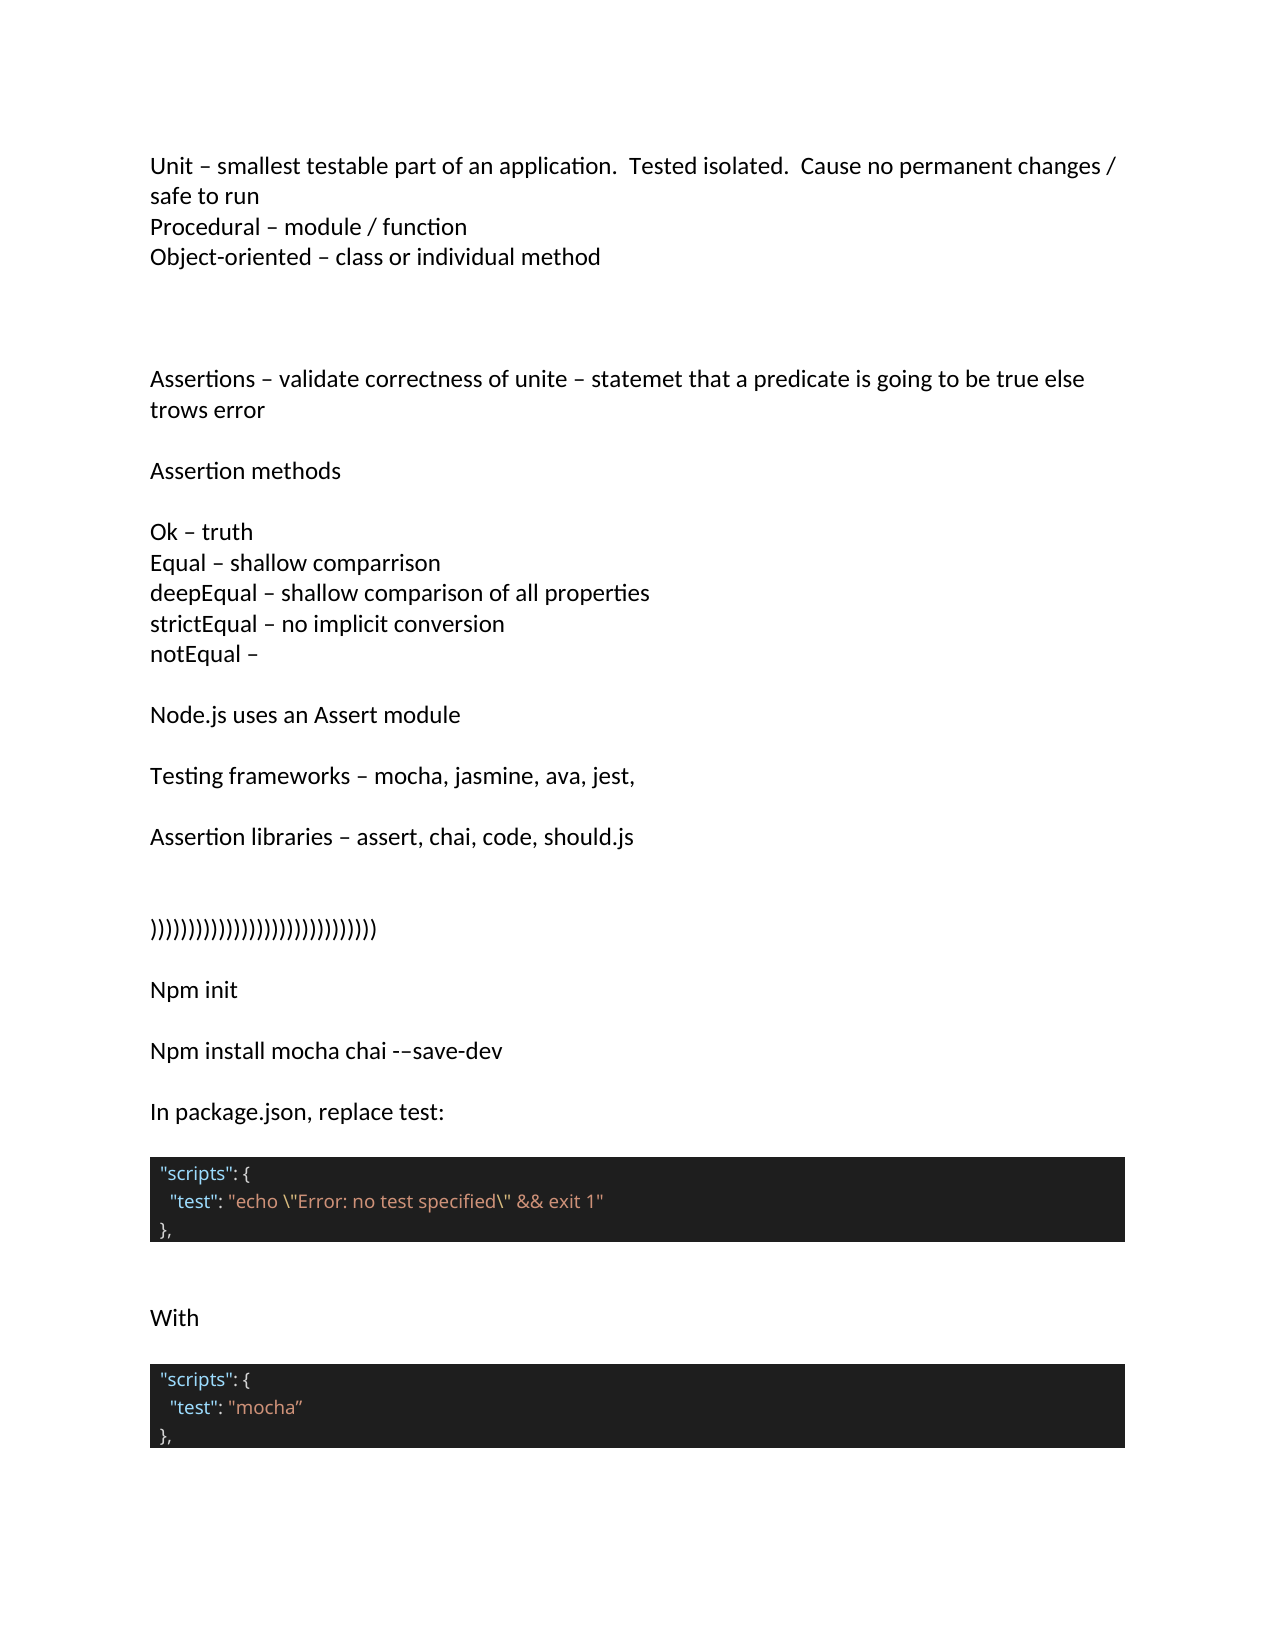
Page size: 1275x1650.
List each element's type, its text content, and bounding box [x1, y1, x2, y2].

text Node.js uses an Assert module [150, 699, 1125, 730]
text Equal – shallow comparrison [150, 547, 1125, 577]
text notEqual – [150, 638, 1125, 669]
text )))))))))))))))))))))))))))))) [150, 913, 1125, 943]
text Assertion libraries – assert, chai, code, should.js [150, 821, 1125, 852]
text strictEqual – no implicit conversion [150, 608, 1125, 638]
text "test": "mocha” [150, 1392, 1125, 1420]
text }, [150, 1420, 1125, 1448]
text "scripts": { [150, 1364, 1125, 1392]
text In package.json, replace test: [150, 1096, 1125, 1127]
text Unit – smallest testable part of an application. Tested isolated. Cause no permanent changes / safe to run [150, 150, 1125, 211]
text Ok – truth [150, 516, 1125, 547]
text Object-oriented – class or individual method [150, 242, 1125, 272]
text With [150, 1303, 1125, 1333]
text Npm init [150, 974, 1125, 1004]
text Procedural – module / function [150, 211, 1125, 242]
text Npm install mocha chai -–save-dev [150, 1035, 1125, 1066]
text deepEqual – shallow comparison of all properties [150, 577, 1125, 608]
text Assertion methods [150, 455, 1125, 486]
text "scripts": { [150, 1157, 1125, 1185]
text Assertions – validate correctness of unite – statemet that a predicate is going to be true else trows error [150, 364, 1125, 425]
text }, [150, 1213, 1125, 1242]
text "test": "echo \"Error: no test specified\" && exit 1" [150, 1185, 1125, 1213]
text Testing frameworks – mocha, jasmine, ava, jest, [150, 760, 1125, 791]
